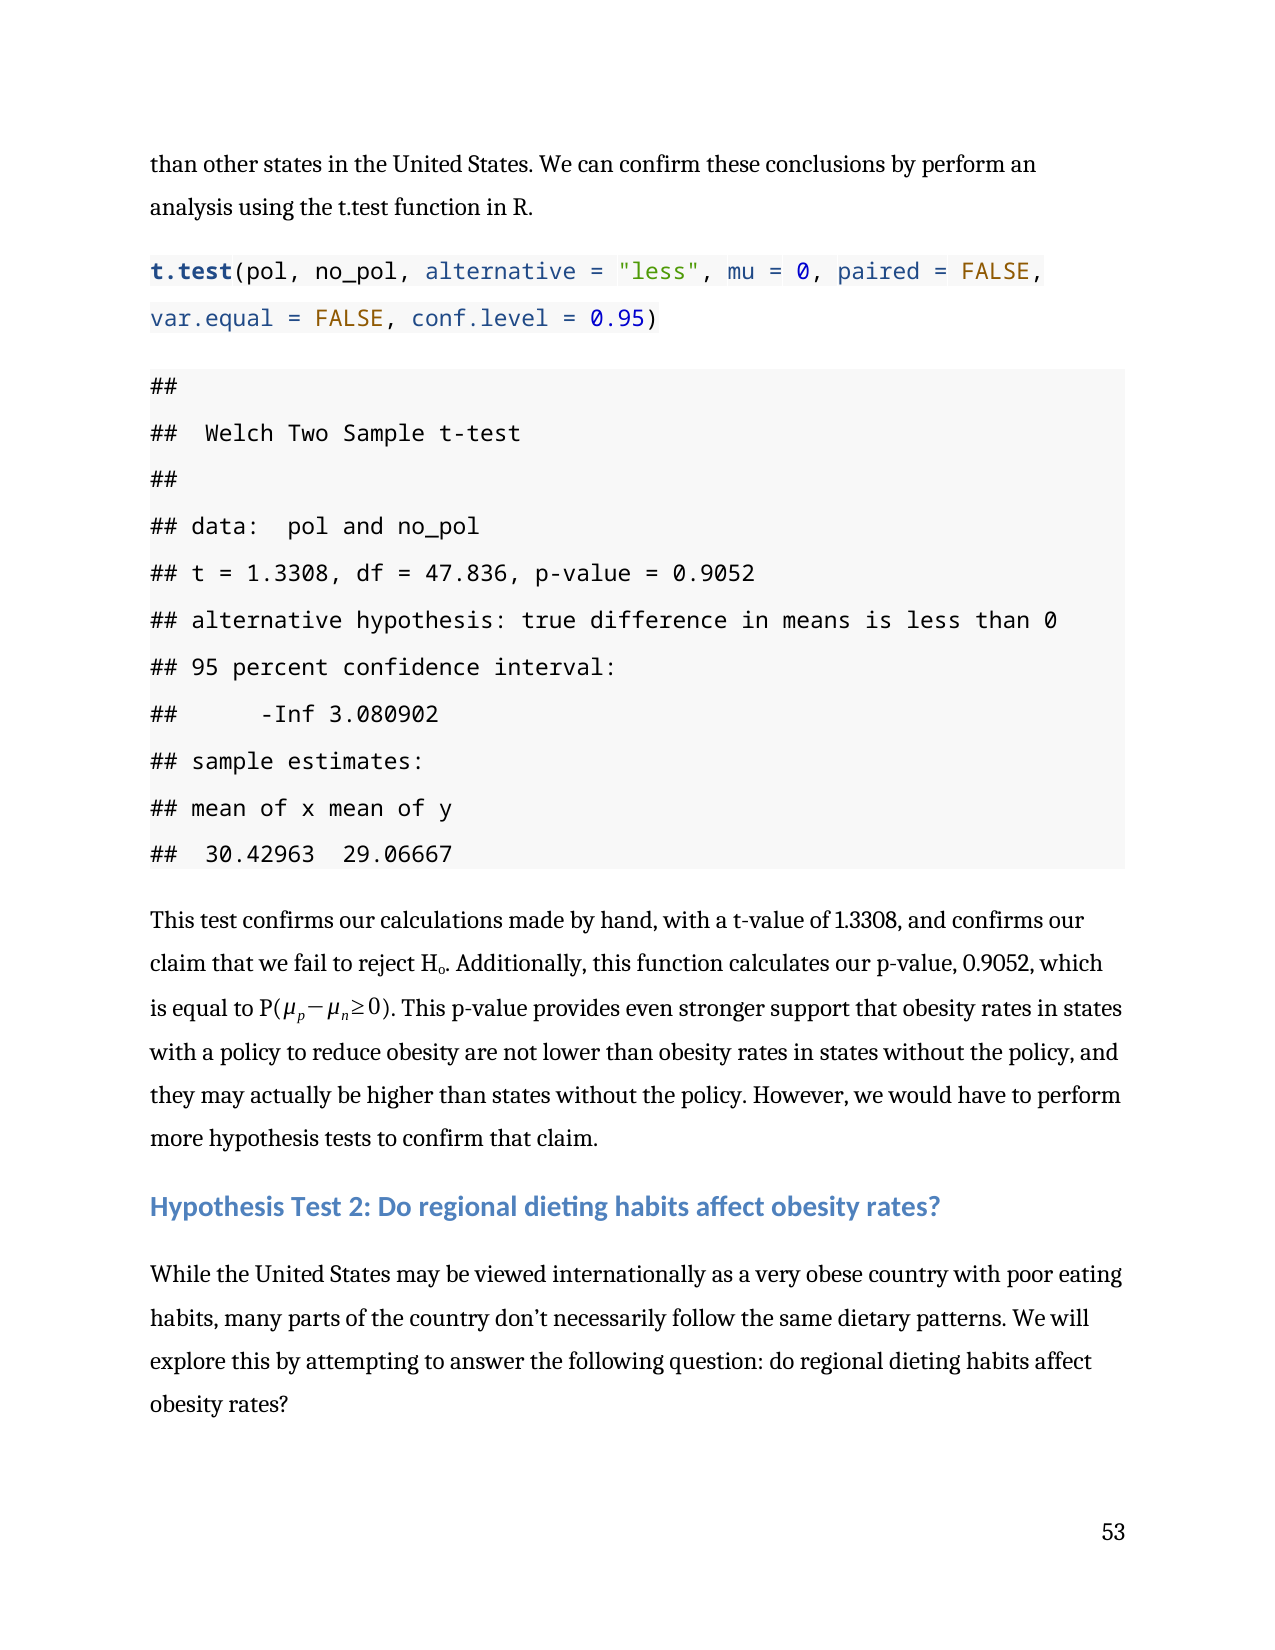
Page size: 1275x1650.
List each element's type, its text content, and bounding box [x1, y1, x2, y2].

text ## ## Welch Two Sample t-test ## ## data: pol and no_pol ## t = 1.3308, df = 47.836, p-value = 0.9052 ## alternative hypothesis: true difference in means is less than 0 ## 95 percent confidence interval: ## -Inf 3.080902 ## sample estimates: ## mean of x mean of y ## 30.42963 29.06667 [150, 369, 1125, 869]
subtitle Hypothesis Test 2: Do regional dieting habits affect obesity rates? [150, 1188, 1125, 1224]
text This test confirms our calculations made by hand, with a t-value of 1.3308, and confirms our claim that we fail to reject Ho. Additionally, this function calculates our p-value, 0.9052, which is equal to P(). This p-value provides even stronger support that obesity rates in states with a policy to reduce obesity are not lower than obesity rates in states without the policy, and they may actually be higher than states without the policy. However, we would have to perform more hypothesis tests to confirm that claim. [150, 906, 1125, 1153]
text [150, 150, 1125, 222]
text While the United States may be viewed internationally as a very obese country with poor eating habits, many parts of the country don’t necessarily follow the same dietary patterns. We will explore this by attempting to answer the following question: do regional dieting habits affect obesity rates? [150, 1260, 1125, 1418]
text t.test(pol, no_pol, alternative = "less", mu = 0, paired = FALSE, var.equal = FALSE, conf.level = 0.95) [150, 255, 1125, 333]
